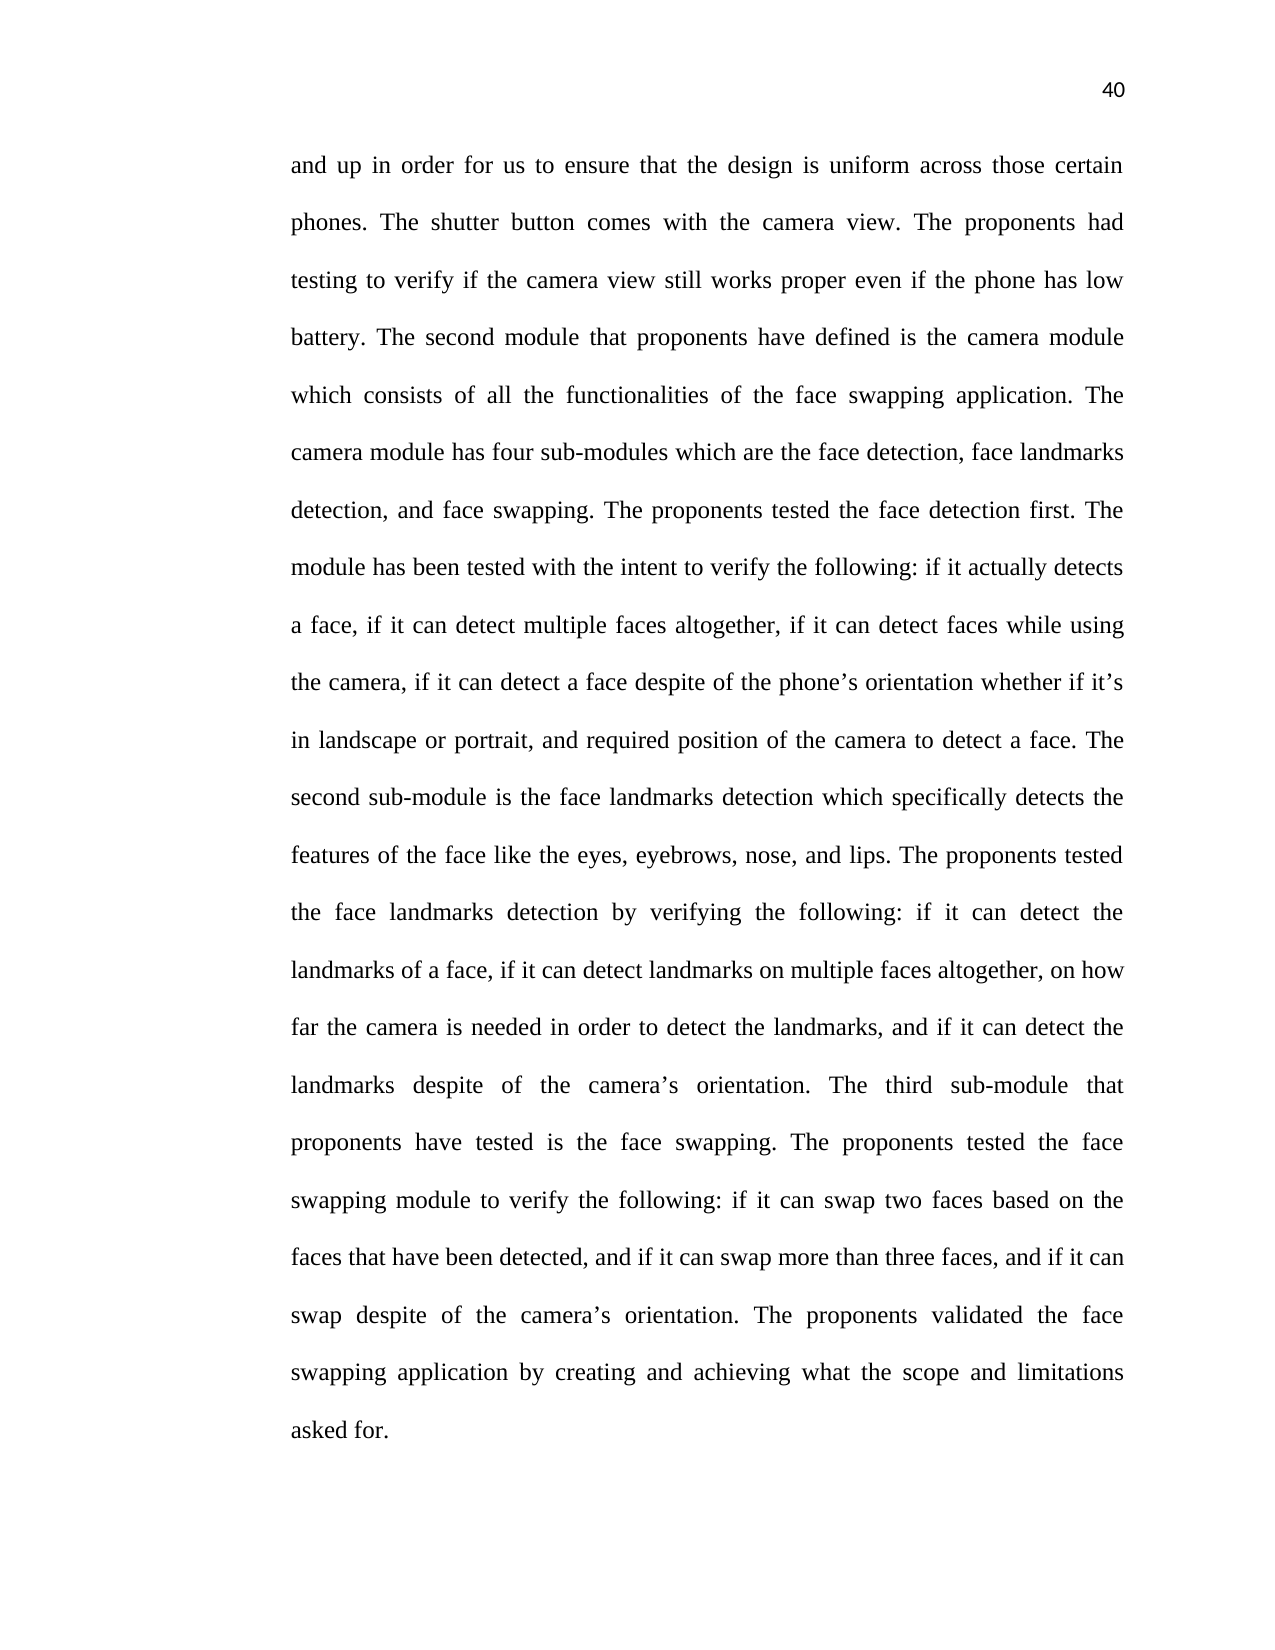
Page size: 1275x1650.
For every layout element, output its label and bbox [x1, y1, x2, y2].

text [225, 150, 1125, 1444]
